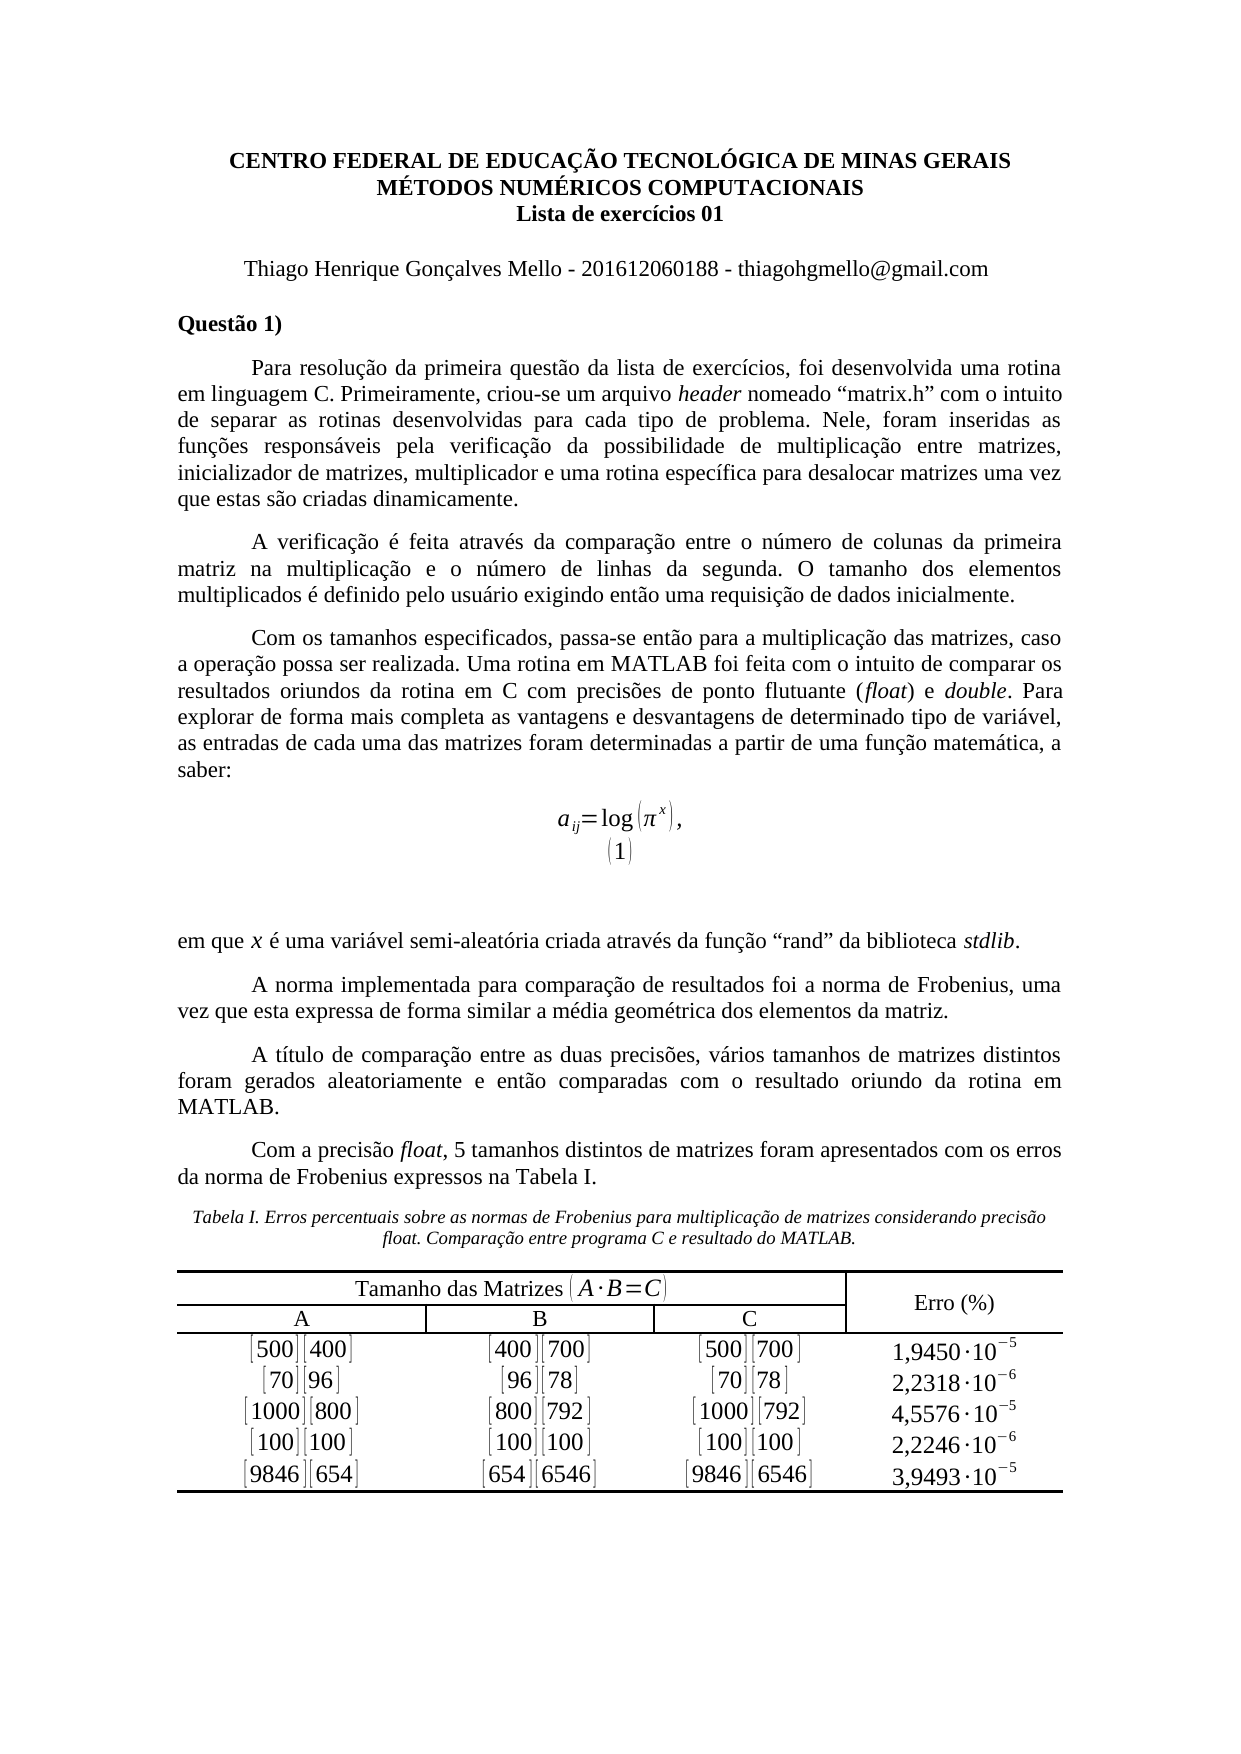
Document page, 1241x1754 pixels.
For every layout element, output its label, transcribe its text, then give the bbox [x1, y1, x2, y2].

text Thiago Henrique Gonçalves Mello - 201612060188 - thiagohgmello@gmail.com [177, 255, 1063, 282]
text A verificação é feita através da comparação entre o número de colunas da primeira matriz na multiplicação e o número de linhas da segunda. O tamanho dos elementos multiplicados é definido pelo usuário exigindo então uma requisição de dados inicialmente. [177, 528, 1063, 607]
table_cell [426, 1365, 653, 1396]
table_cell [654, 1365, 846, 1396]
text MÉTODOS NUMÉRICOS COMPUTACIONAIS [177, 174, 1063, 200]
text Lista de exercícios 01 [177, 200, 1063, 227]
text Tabela I. Erros percentuais sobre as normas de Frobenius para multiplicação de matrizes considerando precisão float. Comparação entre programa C e resultado do MATLAB. [177, 1206, 1063, 1249]
table_cell A [177, 1306, 425, 1332]
text A título de comparação entre as duas precisões, vários tamanhos de matrizes distintos foram gerados aleatoriamente e então comparadas com o resultado oriundo da rotina em MATLAB. [177, 1041, 1063, 1120]
table_cell [426, 1396, 653, 1427]
table_header Erro (%) [847, 1273, 1063, 1332]
table_cell [846, 1428, 1063, 1458]
table_cell [426, 1428, 653, 1458]
table_cell [846, 1334, 1063, 1365]
table_cell [177, 1365, 426, 1396]
table_header Tamanho das Matrizes [177, 1273, 845, 1303]
table_cell [177, 1428, 426, 1458]
text Para resolução da primeira questão da lista de exercícios, foi desenvolvida uma rotina em linguagem C. Primeiramente, criou-se um arquivo header nomeado “matrix.h” com o intuito de separar as rotinas desenvolvidas para cada tipo de problema. Nele, foram inseridas as funções responsáveis pela verificação da possibilidade de multiplicação entre matrizes, inicializador de matrizes, multiplicador e uma rotina específica para desalocar matrizes uma vez que estas são criadas dinamicamente. [177, 353, 1063, 512]
text Questão 1) [177, 311, 1063, 337]
text em que é uma variável semi-aleatória criada através da função “rand” da biblioteca stdlib. [177, 927, 1063, 954]
table_cell [177, 1334, 426, 1365]
table_cell [426, 1334, 653, 1365]
table_cell B [427, 1306, 653, 1332]
table_cell [654, 1334, 846, 1365]
table_cell [177, 1396, 426, 1427]
text CENTRO FEDERAL DE EDUCAÇÃO TECNOLÓGICA DE MINAS GERAIS [177, 148, 1063, 174]
table_cell [654, 1396, 846, 1427]
table_cell [846, 1459, 1063, 1490]
table_cell [846, 1396, 1063, 1427]
table_cell [177, 1459, 426, 1490]
text Com a precisão float, 5 tamanhos distintos de matrizes foram apresentados com os erros da norma de Frobenius expressos na Tabela I. [177, 1136, 1063, 1189]
table_cell [654, 1459, 846, 1490]
text Com os tamanhos especificados, passa-se então para a multiplicação das matrizes, caso a operação possa ser realizada. Uma rotina em MATLAB foi feita com o intuito de comparar os resultados oriundos da rotina em C com precisões de ponto flutuante (float) e double. Para explorar de forma mais completa as vantagens e desvantagens de determinado tipo de variável, as entradas de cada uma das matrizes foram determinadas a partir de uma função matemática, a saber: [177, 624, 1063, 782]
table_cell C [655, 1306, 845, 1332]
text A norma implementada para comparação de resultados foi a norma de Frobenius, uma vez que esta expressa de forma similar a média geométrica dos elementos da matriz. [177, 971, 1063, 1024]
table_cell [654, 1428, 846, 1458]
table_cell [426, 1459, 653, 1490]
table_cell [846, 1365, 1063, 1396]
